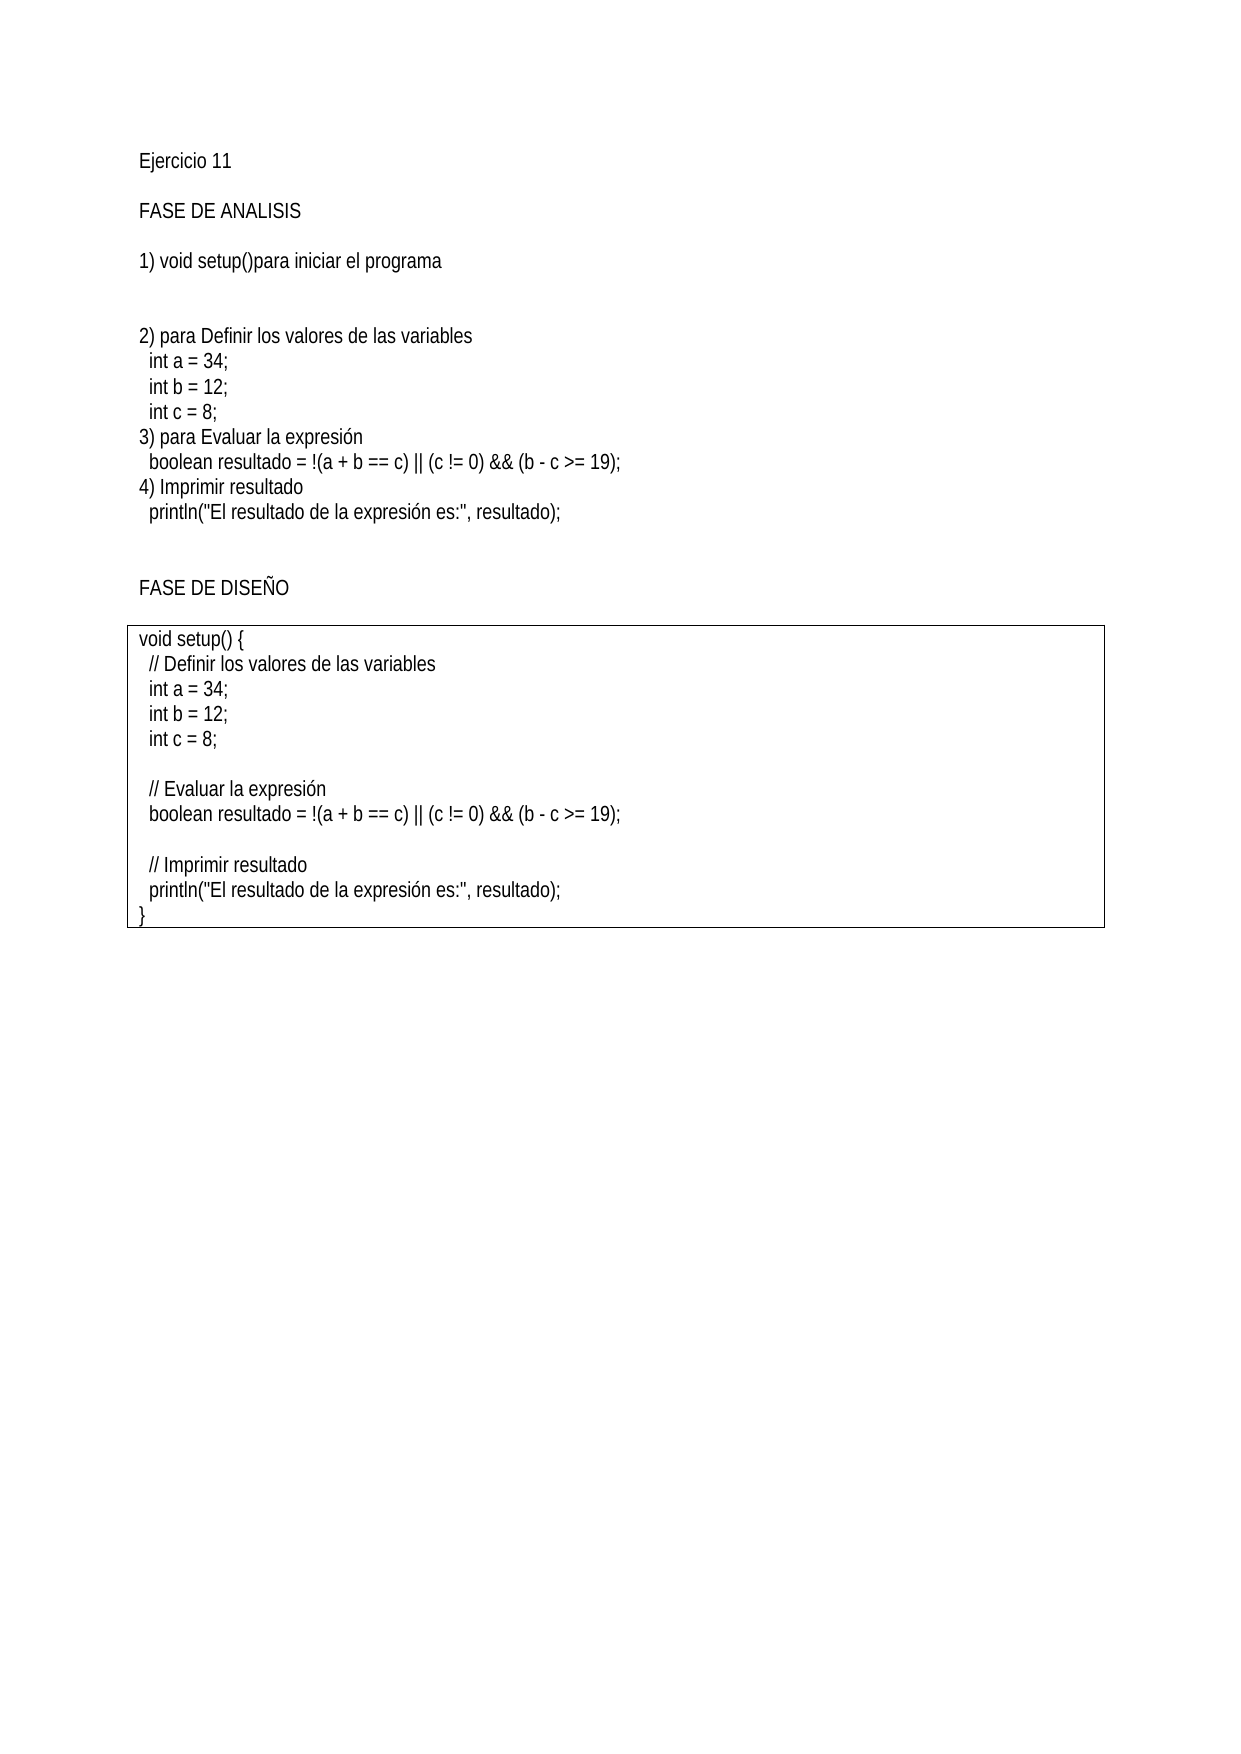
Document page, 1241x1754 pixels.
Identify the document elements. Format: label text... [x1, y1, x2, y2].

text 3) para Evaluar la expresión [139, 424, 1101, 449]
text int b = 12; [139, 373, 1101, 399]
text println("El resultado de la expresión es:", resultado); [139, 499, 1101, 524]
text int a = 34; [139, 348, 1101, 373]
table_header void setup() { // Definir los valores de las variables int a = 34; int b = 12; int c = 8; // Evaluar la expresión boolean resultado = !(a + b == c) || (c != 0) && (b - c >= 19); // Imprimir resultado println("El resultado de la expresión es:", resultado); } [128, 626, 1104, 927]
text FASE DE ANALISIS [139, 198, 1101, 223]
text 2) para Definir los valores de las variables [139, 323, 1101, 348]
text int c = 8; [139, 399, 1101, 424]
text FASE DE DISEÑO [139, 574, 1101, 599]
text 4) Imprimir resultado [139, 474, 1101, 499]
text Ejercicio 11 [139, 148, 1101, 173]
text boolean resultado = !(a + b == c) || (c != 0) && (b - c >= 19); [139, 449, 1101, 474]
text 1) void setup()para iniciar el programa [139, 248, 1101, 273]
